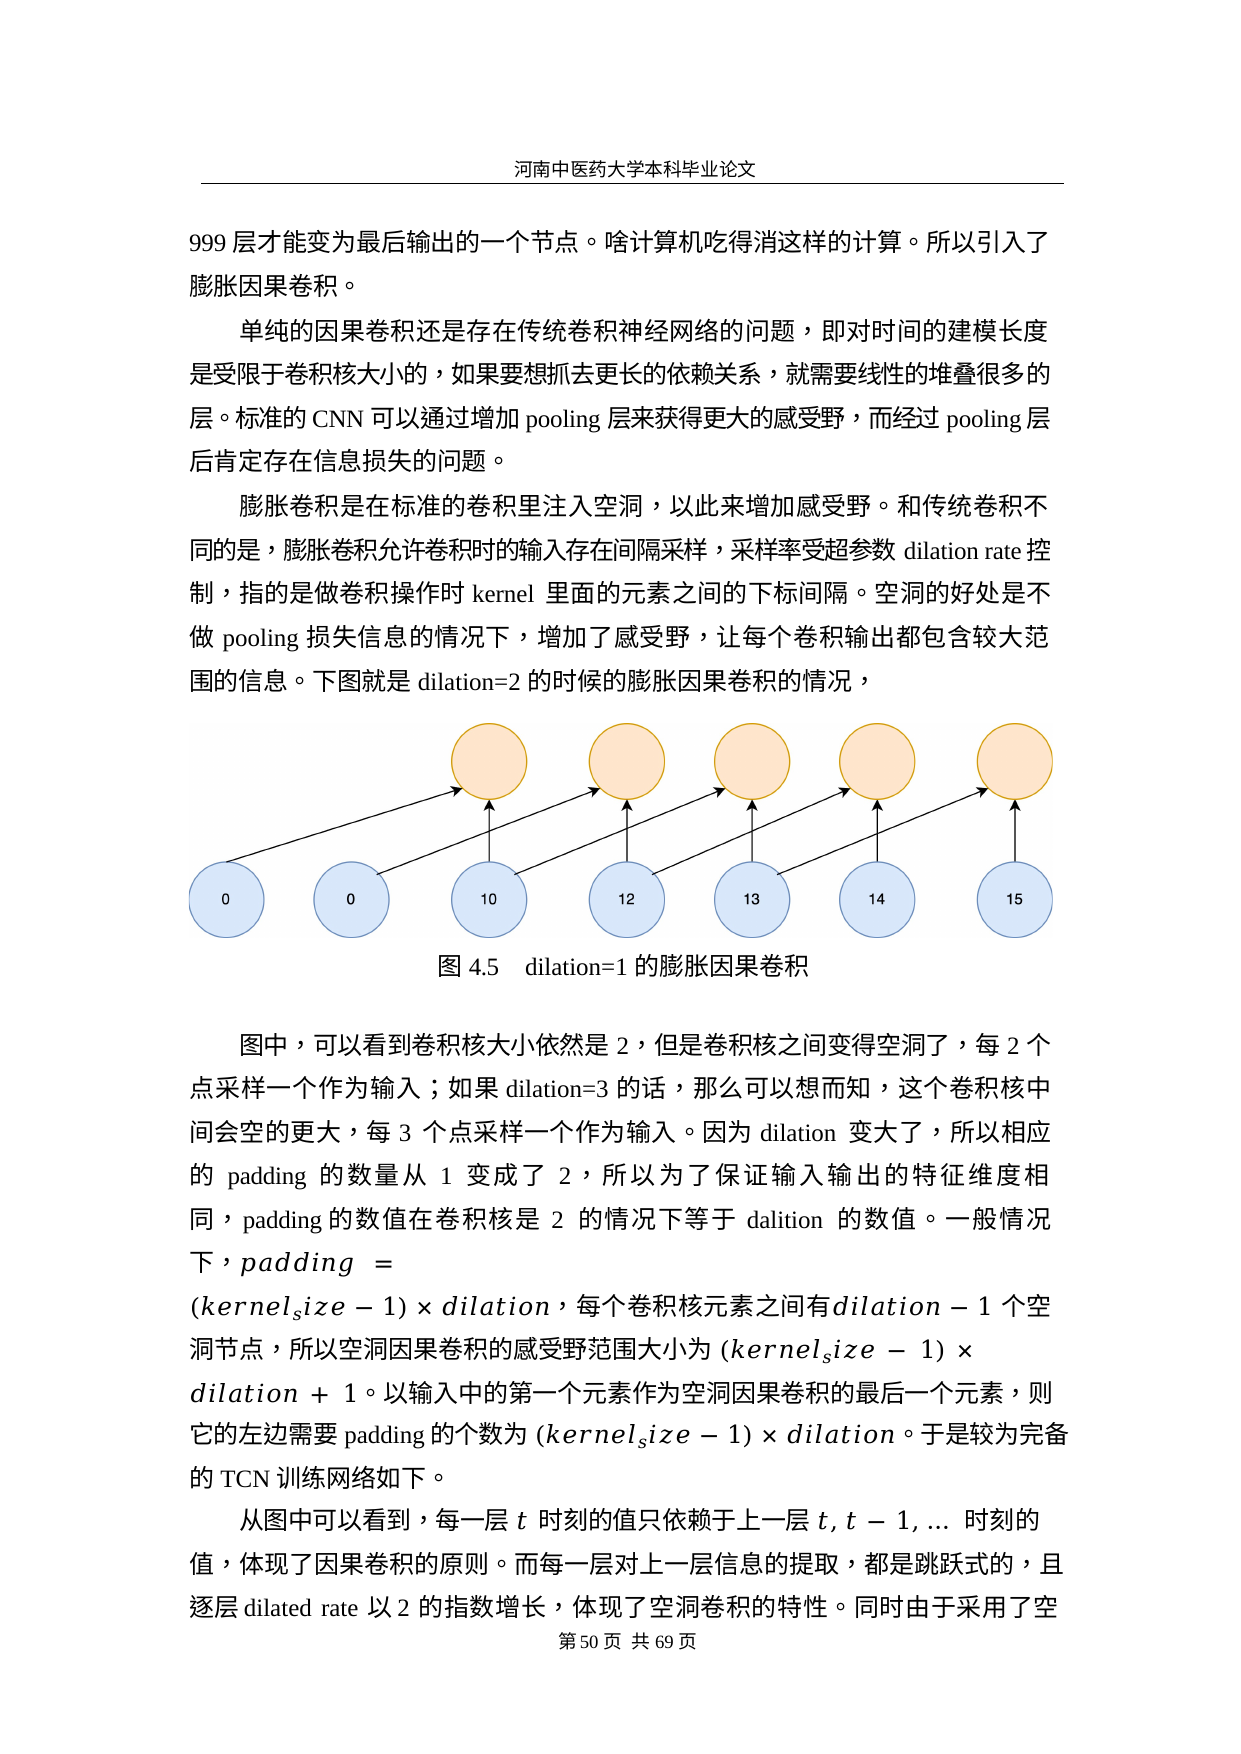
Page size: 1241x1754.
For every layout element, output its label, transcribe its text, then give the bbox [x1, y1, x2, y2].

picture [188, 723, 1053, 938]
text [189, 1503, 1069, 1624]
text (𝑘𝑒𝑟𝑛𝑒𝑙𝑠𝑖𝑧𝑒 − 1) × 𝑑𝑖𝑙𝑎𝑡𝑖𝑜𝑛，每个卷积核元素之间有𝑑𝑖𝑙𝑎𝑡𝑖𝑜𝑛 − 1 个空洞节点，所以空洞因果卷积的感受野范围大小为 (𝑘𝑒𝑟𝑛𝑒𝑙𝑠𝑖𝑧𝑒 − 1) × 𝑑𝑖𝑙𝑎𝑡𝑖𝑜𝑛 + 1。以输入中的第一个元素作为空洞因果卷积的最后一个元素，则它的左边需要 padding的个数为 (𝑘𝑒𝑟𝑛𝑒𝑙𝑠𝑖𝑧𝑒 − 1) × 𝑑𝑖𝑙𝑎𝑡𝑖𝑜𝑛。于是较为完备的 TCN 训练网络如下。 [189, 1289, 1069, 1494]
text 图 4.5 dilation=1 的膨胀因果卷积 [437, 733, 1223, 982]
text 图中，可以看到卷积核大小依然是 2，但是卷积核之间变得空洞了，每 2 个点采样一个作为输入；如果dilation=3 的话，那么可以想而知，这个卷积核中间会空的更大，每 3 个点采样一个作为输入。因为 dilation 变大了，所以相应的 padding 的数量从 1 变成了 2，所以为了保证输入输出的特征维度相同，padding的数值在卷积核是 2 的情况下等于 dalition 的数值。一般情况下，𝑝𝑎𝑑𝑑𝑖𝑛𝑔 = [189, 1027, 1052, 1279]
text 膨胀卷积是在标准的卷积里注入空洞，以此来增加感受野。和传统卷积不同的是，膨胀卷积允许卷积时的输入存在间隔采样，采样率受超参数 dilation rate控制，指的是做卷积操作时 kernel 里面的元素之间的下标间隔。空洞的好处是不做pooling 损失信息的情况下，增加了感受野，让每个卷积输出都包含较大范围的信息。下图就是 dilation=2 的时候的膨胀因果卷积的情况， [189, 489, 1051, 697]
text 单纯的因果卷积还是存在传统卷积神经网络的问题，即对时间的建模长度是受限于卷积核大小的，如果要想抓去更长的依赖关系，就需要线性的堆叠很多的层。标准的 CNN 可以通过增加pooling 层来获得更大的感受野，而经过 pooling层后肯定存在信息损失的问题。 [189, 313, 1051, 478]
text 999 层才能变为最后输出的一个节点。啥计算机吃得消这样的计算。所以引入了膨胀因果卷积。 [189, 225, 1051, 302]
